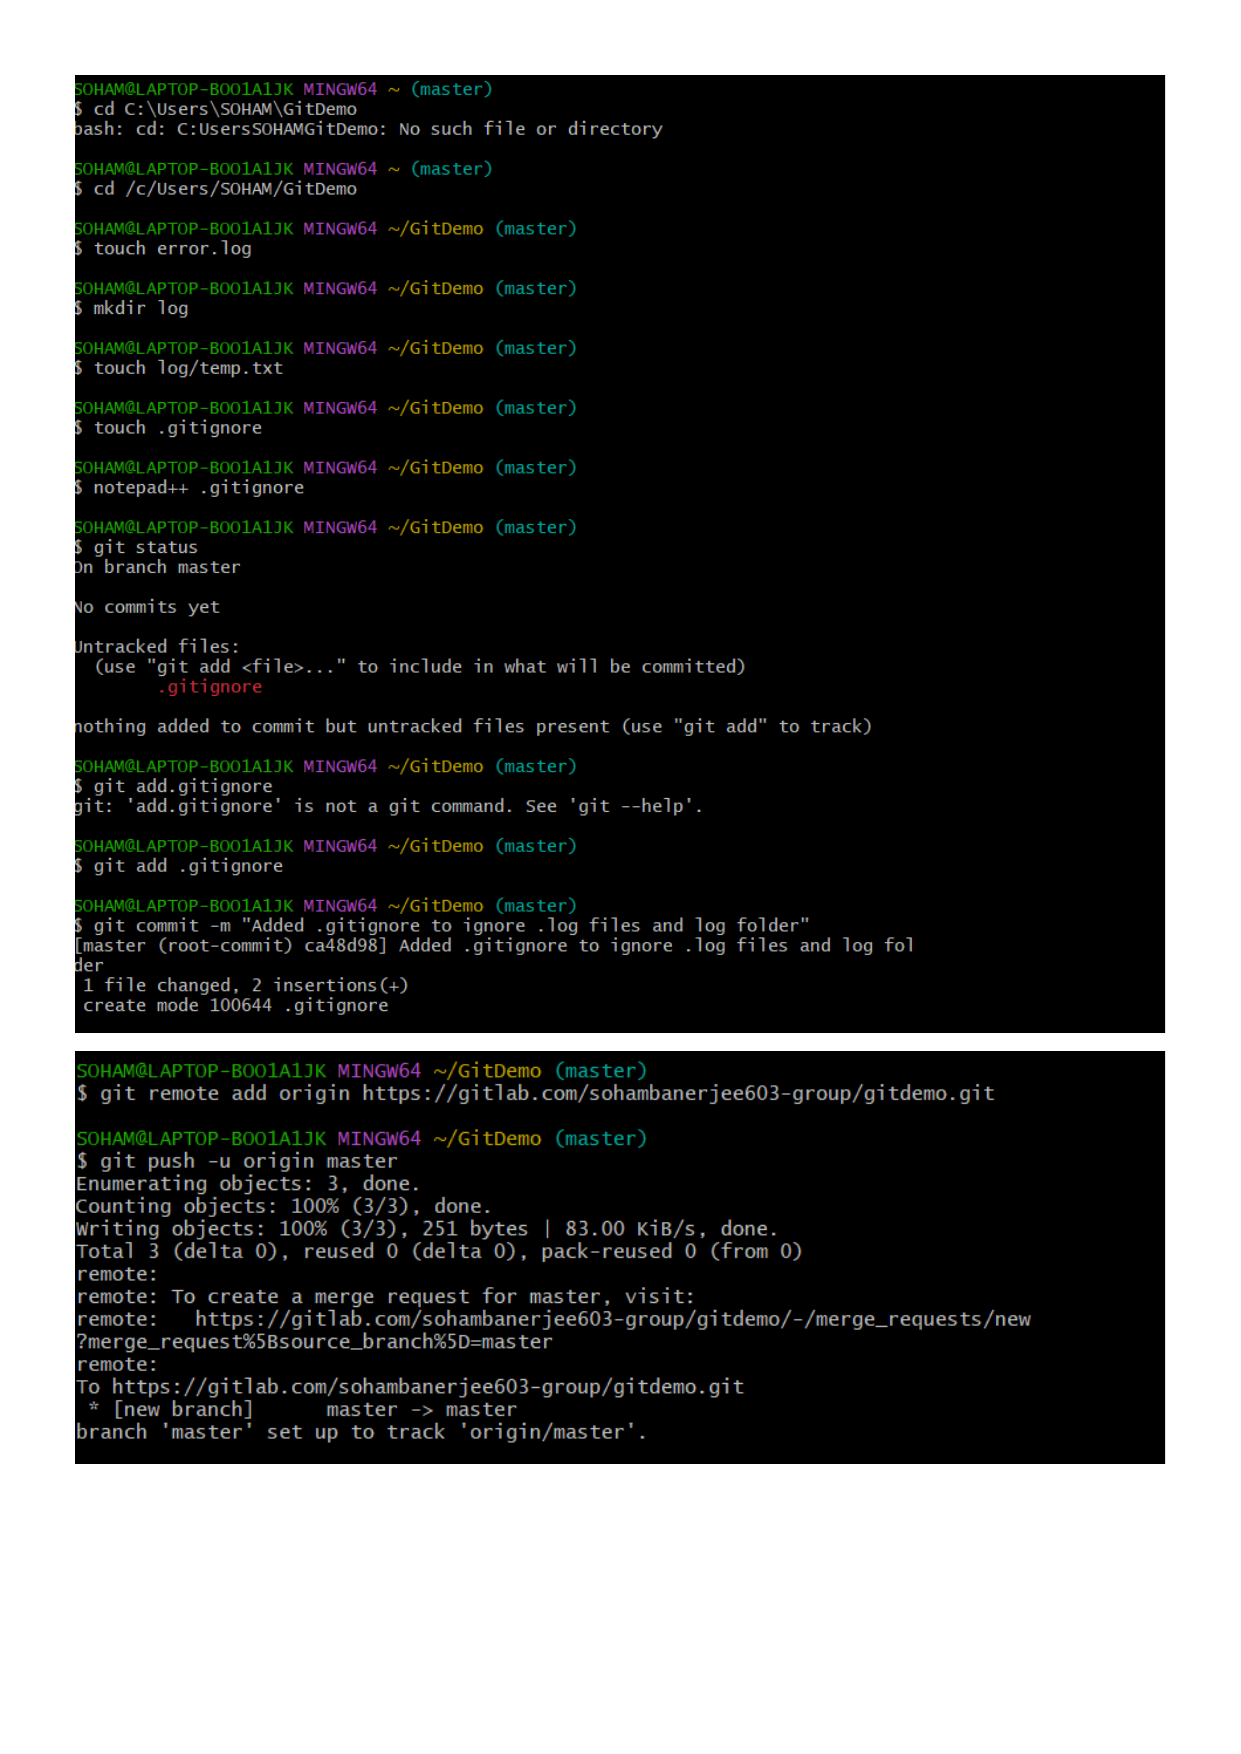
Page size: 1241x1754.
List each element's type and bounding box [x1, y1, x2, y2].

picture [75, 1051, 1166, 1464]
picture [75, 75, 1166, 1033]
